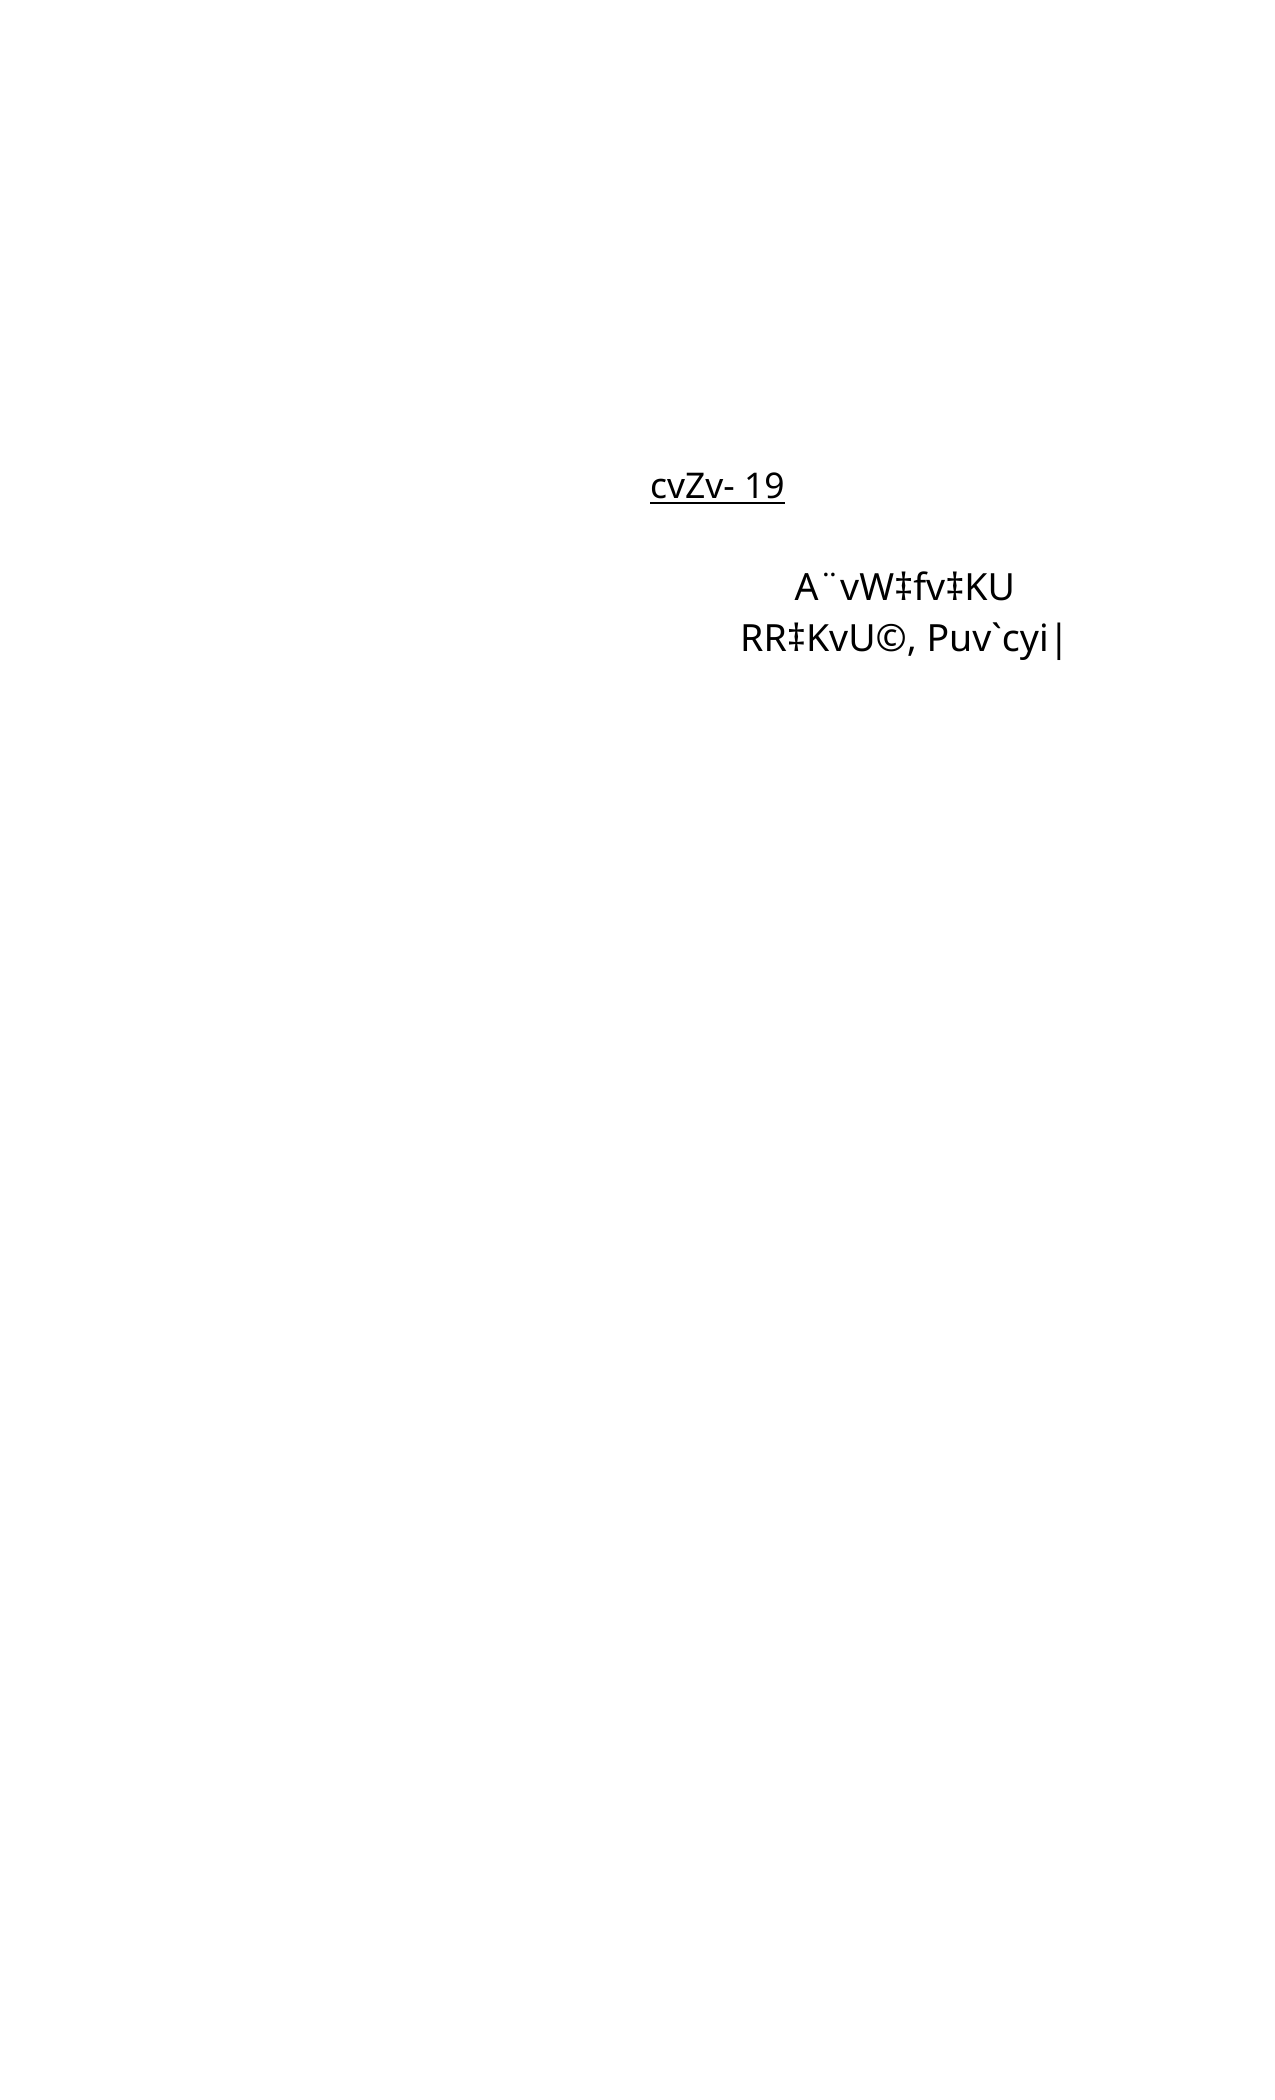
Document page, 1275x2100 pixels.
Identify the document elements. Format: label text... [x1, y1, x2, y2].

text RR‡KvU©, Puv`cyi| [600, 611, 1209, 662]
text A¨vW‡fv‡KU [600, 560, 1209, 611]
